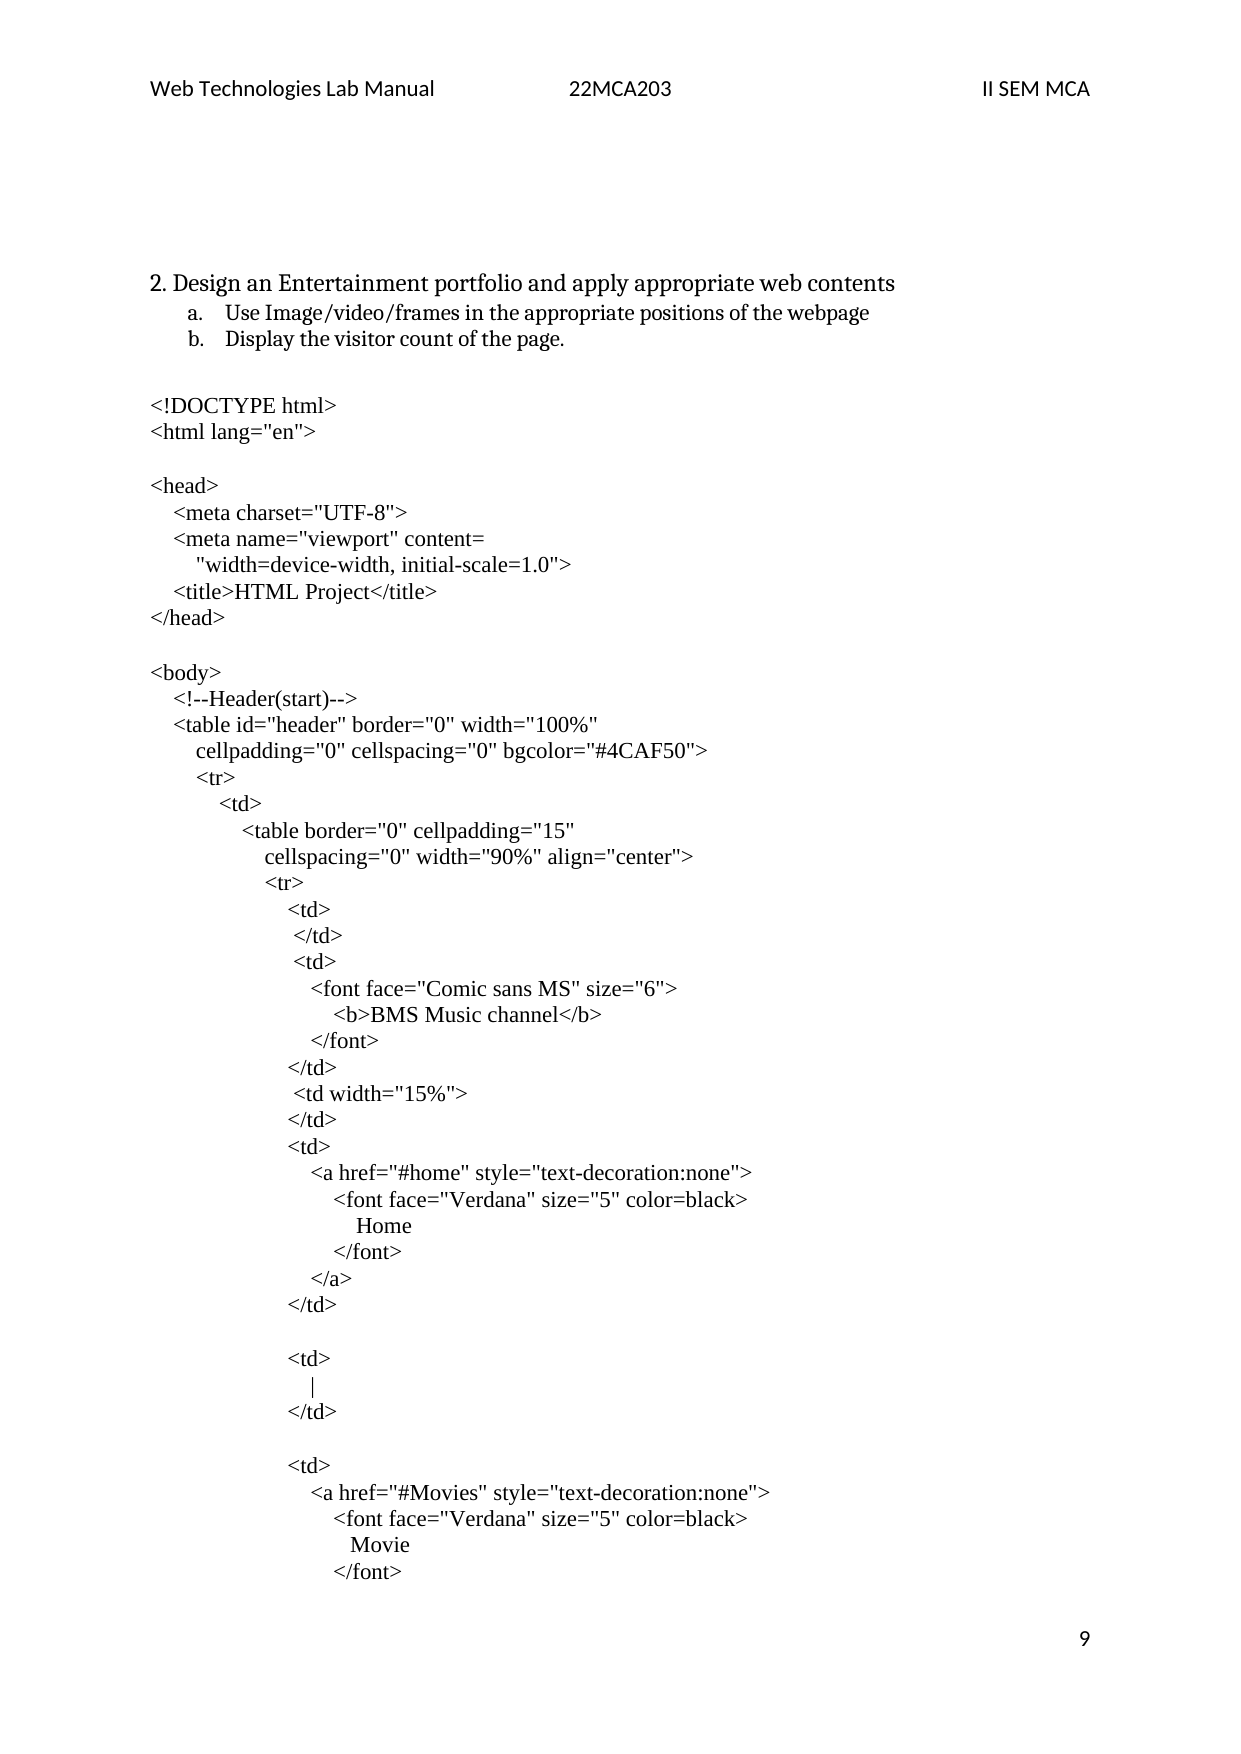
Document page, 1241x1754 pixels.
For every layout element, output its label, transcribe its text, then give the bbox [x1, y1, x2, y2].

text cellspacing="0" width="90%" align="center"> [150, 843, 1090, 869]
text <td> [150, 1133, 1090, 1159]
text <a href="#home" style="text-decoration:none"> [150, 1159, 1090, 1186]
text Movie [150, 1532, 1090, 1558]
text <b>BMS Music channel</b> [150, 1001, 1090, 1027]
text <body> [150, 658, 1090, 685]
text <td width="15%"> [150, 1080, 1090, 1107]
text | [150, 1372, 1090, 1398]
list Display the visitor count of the page. [187, 326, 1090, 352]
text <td> [150, 1345, 1090, 1372]
text <table border="0" cellpadding="15" [150, 817, 1090, 843]
text <table id="header" border="0" width="100%" [150, 711, 1090, 738]
text <tr> [150, 764, 1090, 790]
text </head> [150, 604, 1090, 631]
text </td> [150, 1291, 1090, 1317]
text <font face="Comic sans MS" size="6"> [150, 975, 1090, 1001]
text <html lang="en"> [150, 418, 1090, 444]
text <meta name="viewport" content= [150, 525, 1090, 551]
text <tr> [150, 869, 1090, 896]
text <td> [150, 1452, 1090, 1479]
text <td> [150, 896, 1090, 922]
text </td> [150, 922, 1090, 948]
text <a href="#Movies" style="text-decoration:none"> [150, 1479, 1090, 1505]
text </td> [150, 1054, 1090, 1080]
text cellpadding="0" cellspacing="0" bgcolor="#4CAF50"> [150, 738, 1090, 764]
text <td> [150, 948, 1090, 975]
text <head> [150, 472, 1090, 499]
text </a> [150, 1265, 1090, 1291]
text </font> [150, 1238, 1090, 1265]
text "width=device-width, initial-scale=1.0"> [150, 551, 1090, 578]
list Use Image/video/frames in the appropriate positions of the webpage [187, 299, 1090, 326]
text </td> [150, 1398, 1090, 1424]
text 2. Design an Entertainment portfolio and apply appropriate web contents [150, 268, 1090, 297]
text </font> [150, 1027, 1090, 1054]
text Home [150, 1212, 1090, 1238]
text <!--Header(start)--> [150, 685, 1090, 711]
text <!DOCTYPE html> [150, 392, 1090, 418]
text <font face="Verdana" size="5" color=black> [150, 1186, 1090, 1212]
text <meta charset="UTF-8"> [150, 499, 1090, 525]
text <td> [150, 790, 1090, 817]
text </font> [150, 1558, 1090, 1584]
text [150, 1505, 1090, 1532]
text <title>HTML Project</title> [150, 578, 1090, 604]
text </td> [150, 1107, 1090, 1133]
